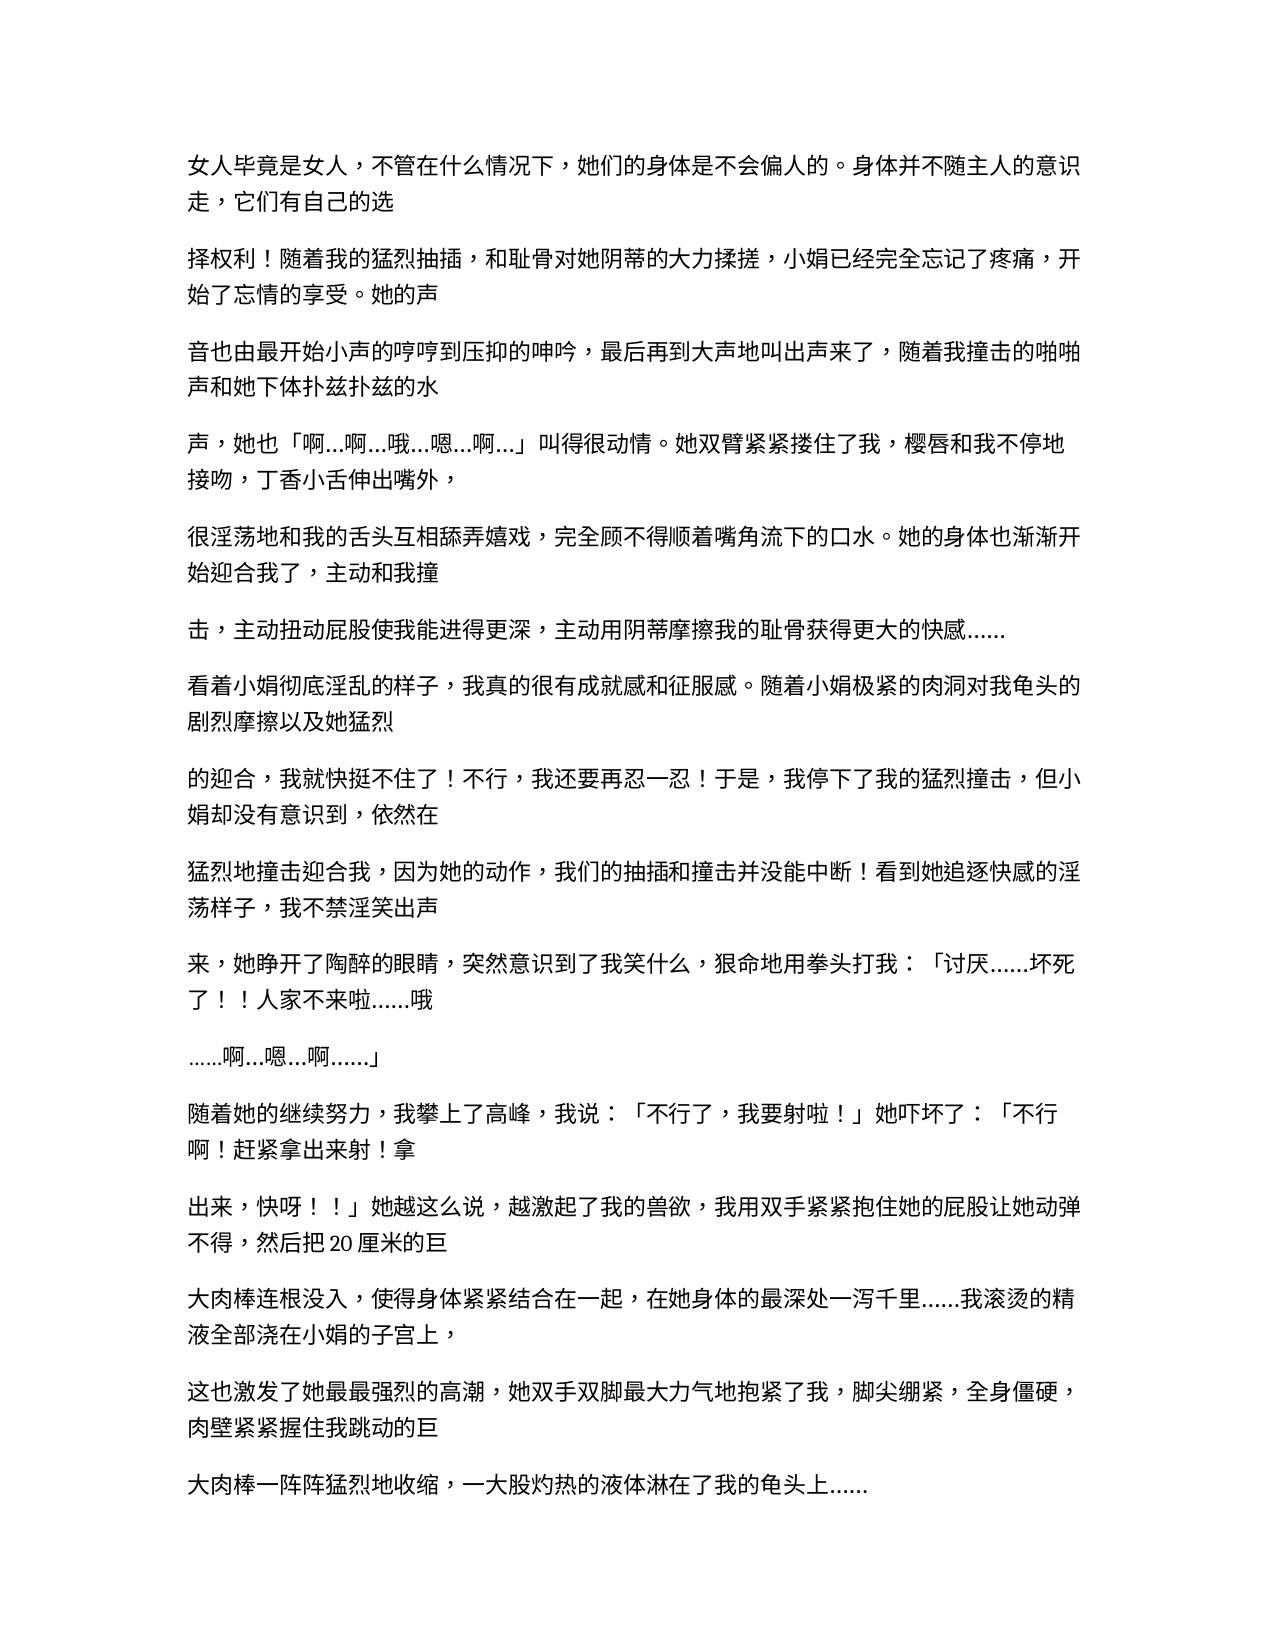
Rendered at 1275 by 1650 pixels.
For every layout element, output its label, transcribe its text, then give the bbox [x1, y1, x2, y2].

text 音也由最开始小声的哼哼到压抑的呻吟，最后再到大声地叫出声来了，随着我撞击的啪啪声和她下体扑兹扑兹的水 [187, 335, 1087, 403]
text 击，主动扭动屁股使我能进得更深，主动用阴蒂摩擦我的耻骨获得更大的快感…… [187, 613, 1087, 645]
text 出来，快呀！！」她越这么说，越激起了我的兽欲，我用双手紧紧抱住她的屁股让她动弹不得，然后把20厘米的巨 [187, 1191, 1087, 1258]
text 这也激发了她最最强烈的高潮，她双手双脚最大力气地抱紧了我，脚尖绷紧，全身僵硬，肉壁紧紧握住我跳动的巨 [187, 1376, 1087, 1443]
text 很淫荡地和我的舌头互相舔弄嬉戏，完全顾不得顺着嘴角流下的口水。她的身体也渐渐开始迎合我了，主动和我撞 [187, 521, 1087, 588]
text 声，她也「啊…啊…哦…嗯…啊…」叫得很动情。她双臂紧紧搂住了我，樱唇和我不停地接吻，丁香小舌伸出嘴外， [187, 428, 1087, 495]
text 随着她的继续努力，我攀上了高峰，我说：「不行了，我要射啦！」她吓坏了：「不行啊！赶紧拿出来射！拿 [187, 1098, 1087, 1165]
text 大肉棒一阵阵猛烈地收缩，一大股灼热的液体淋在了我的龟头上…… [187, 1469, 1087, 1500]
text 女人毕竟是女人，不管在什么情况下，她们的身体是不会偏人的。身体并不随主人的意识走，它们有自己的选 [187, 150, 1087, 217]
text 看着小娟彻底淫乱的样子，我真的很有成就感和征服感。随着小娟极紧的肉洞对我龟头的剧烈摩擦以及她猛烈 [187, 670, 1087, 737]
text 猛烈地撞击迎合我，因为她的动作，我们的抽插和撞击并没能中断！看到她追逐快感的淫荡样子，我不禁淫笑出声 [187, 856, 1087, 923]
text 大肉棒连根没入，使得身体紧紧结合在一起，在她身体的最深处一泻千里……我滚烫的精液全部浇在小娟的子宫上， [187, 1283, 1087, 1351]
text 的迎合，我就快挺不住了！不行，我还要再忍一忍！于是，我停下了我的猛烈撞击，但小娟却没有意识到，依然在 [187, 763, 1087, 830]
text 来，她睁开了陶醉的眼睛，突然意识到了我笑什么，狠命地用拳头打我：「讨厌……坏死了！！人家不来啦……哦 [187, 948, 1087, 1016]
text ……啊…嗯…啊……」 [187, 1041, 1087, 1072]
text 择权利！随着我的猛烈抽插，和耻骨对她阴蒂的大力揉搓，小娟已经完全忘记了疼痛，开始了忘情的享受。她的声 [187, 243, 1087, 310]
